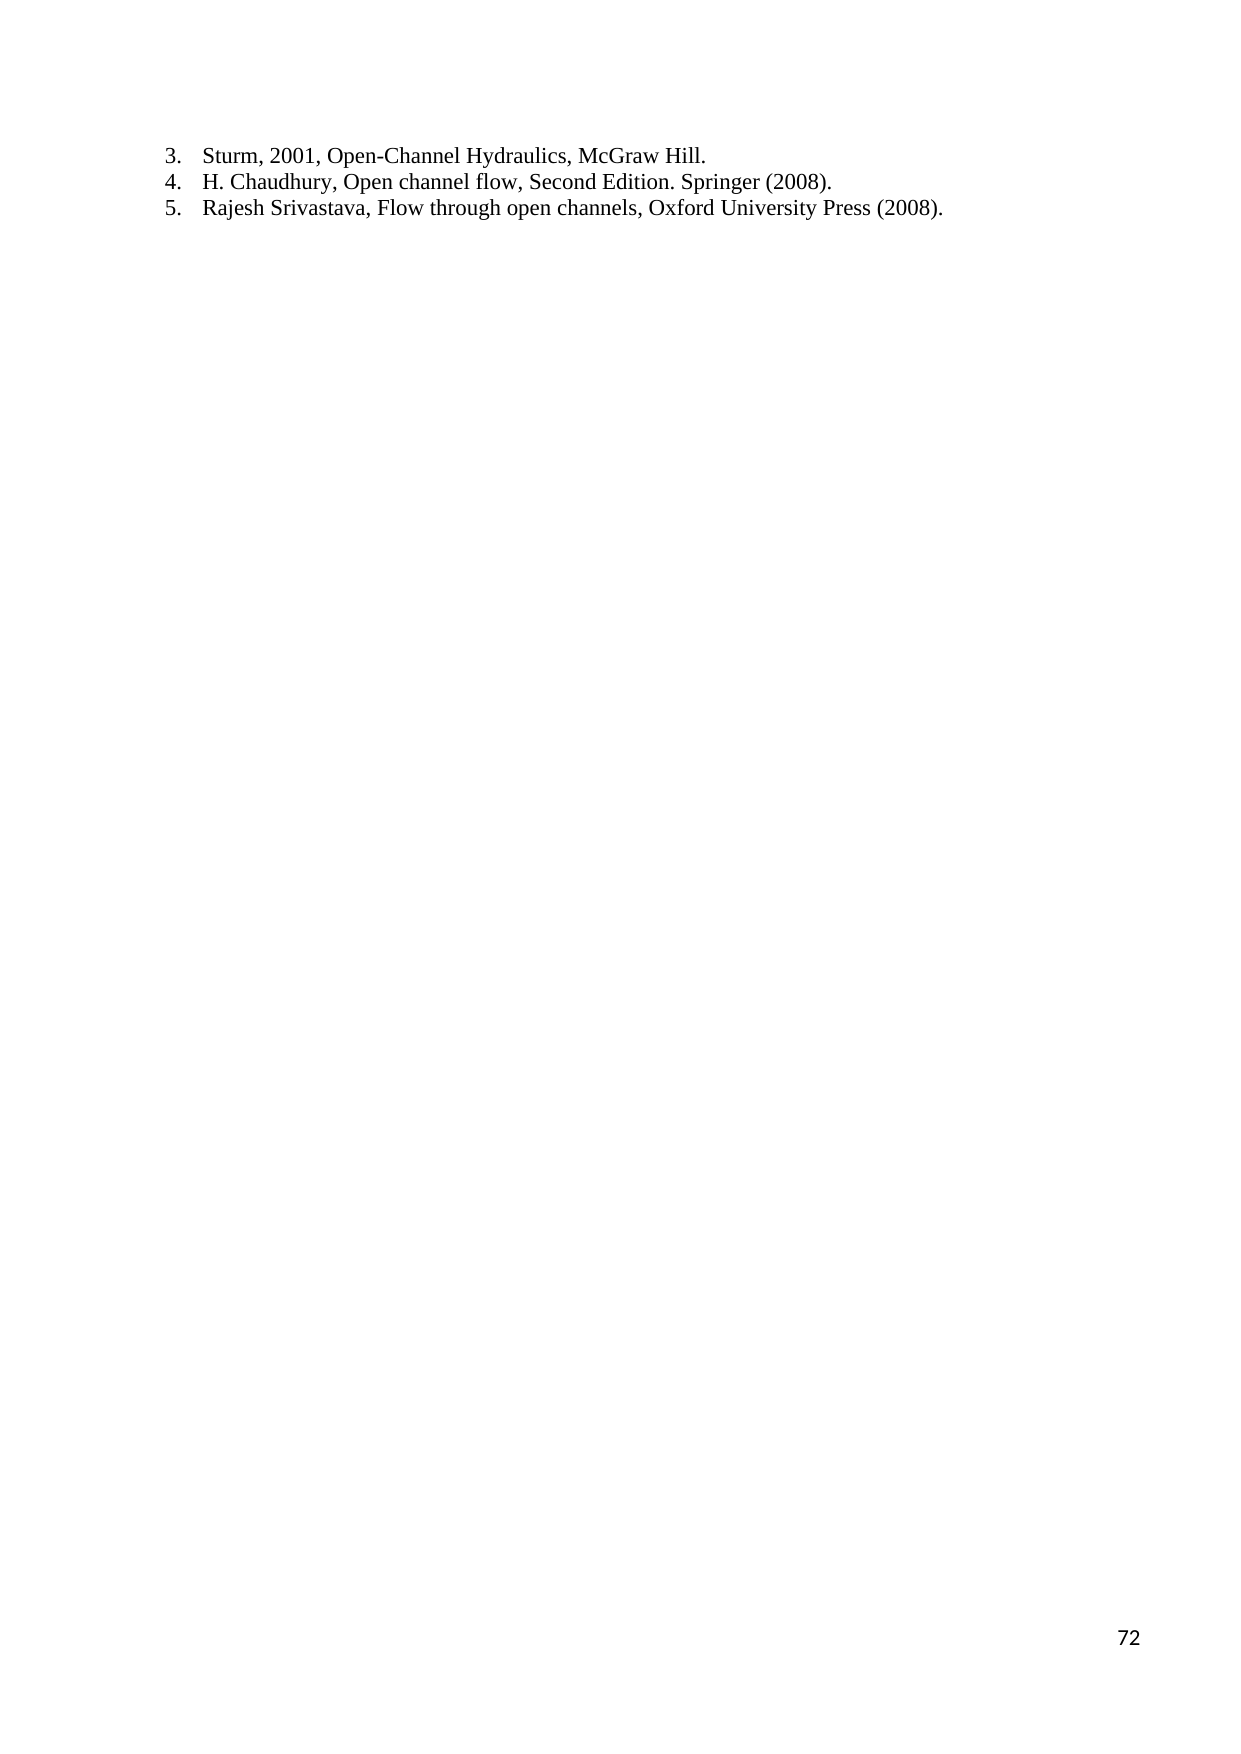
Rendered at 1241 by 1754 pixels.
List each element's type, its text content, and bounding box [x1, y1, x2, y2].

list Rajesh Srivastava, Flow through open channels, Oxford University Press (2008). [164, 194, 1140, 221]
list Sturm, 2001, Open-Channel Hydraulics, McGraw Hill. [164, 142, 1140, 168]
list H. Chaudhury, Open channel flow, Second Edition. Springer (2008). [164, 168, 1140, 194]
